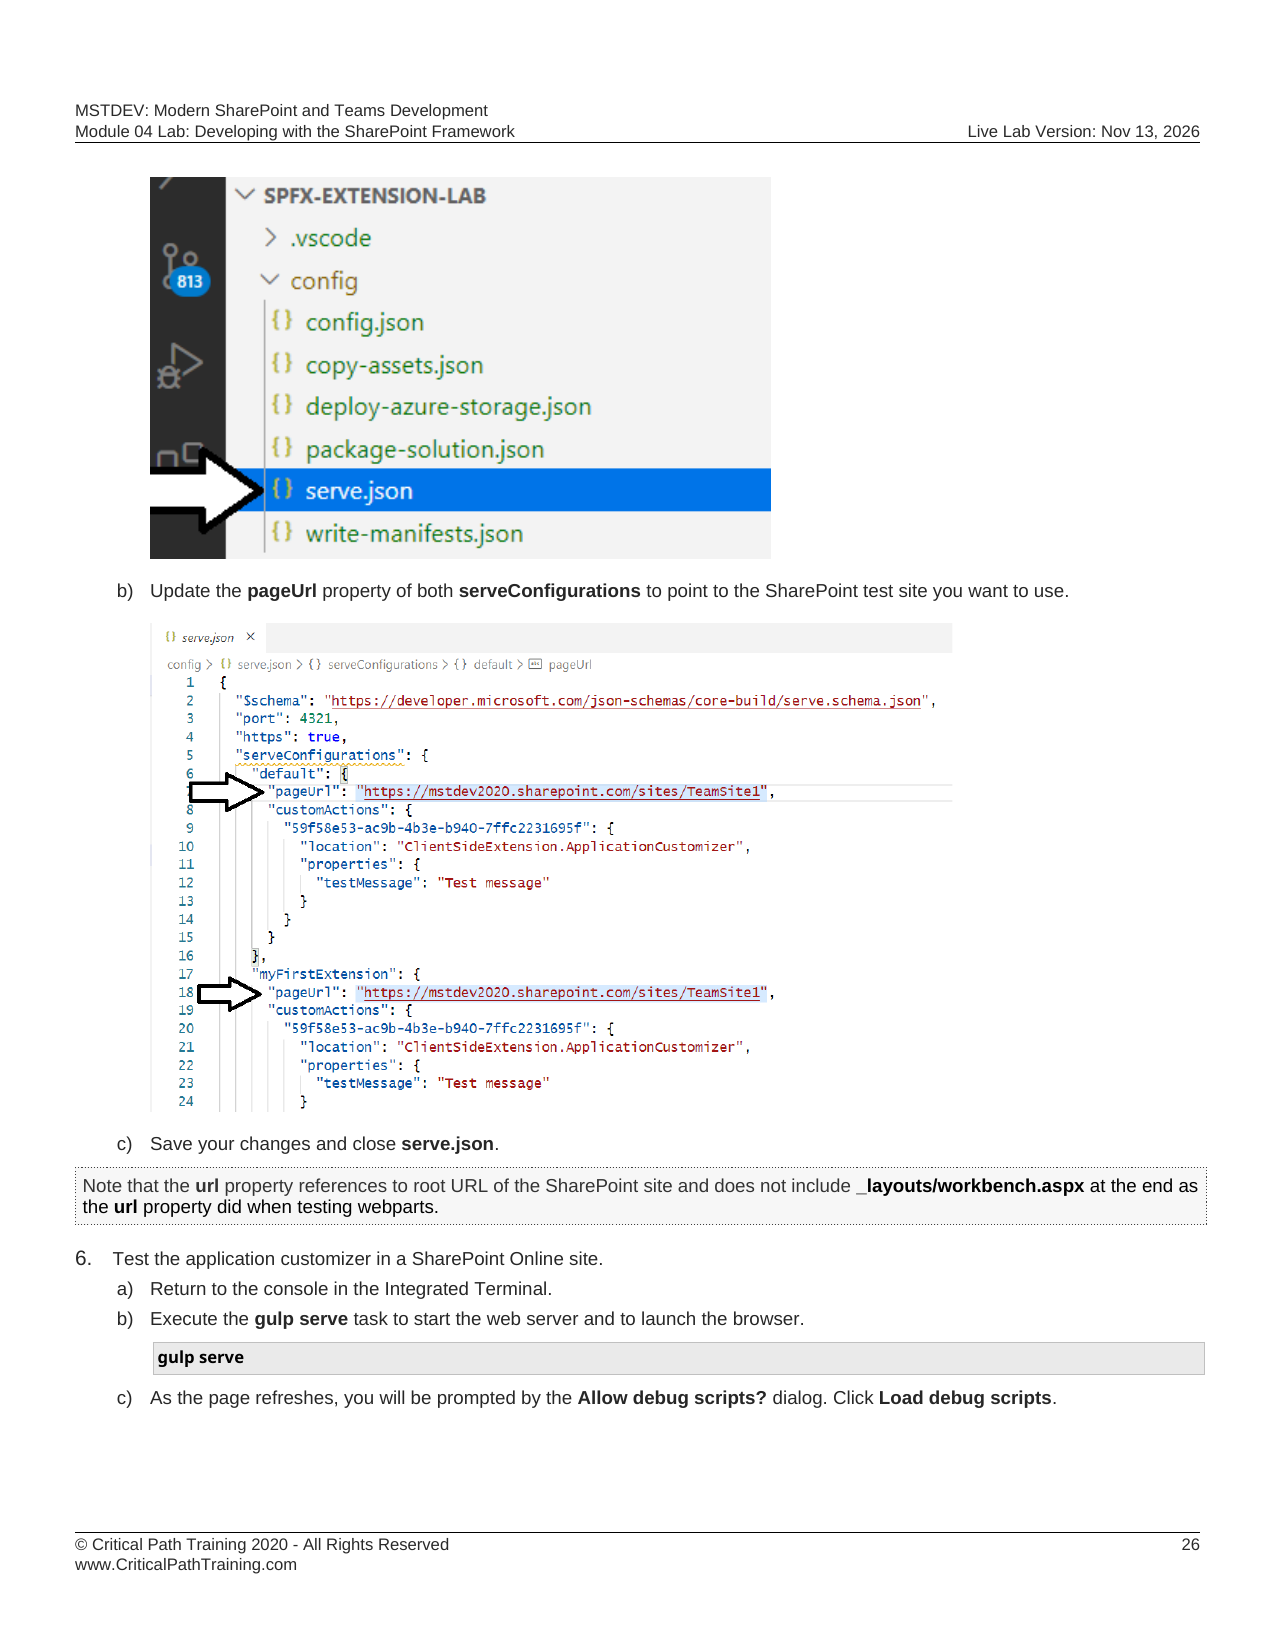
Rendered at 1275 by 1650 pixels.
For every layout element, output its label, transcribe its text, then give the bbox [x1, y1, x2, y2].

text Update the pageUrl property of both serveConfigurations to point to the SharePoint test site you want to use. [117, 580, 1200, 602]
picture [150, 177, 771, 559]
text Execute the gulp serve task to start the web server and to launch the browser. [117, 1308, 1200, 1329]
text Save your changes and close serve.json. [117, 1133, 1200, 1154]
text As the page refreshes, you will be prompted by the Allow debug scripts? dialog. Click Load debug scripts. [117, 1387, 1200, 1408]
text Test the application customizer in a SharePoint Online site. [75, 1246, 1200, 1269]
text Return to the console in the Integrated Terminal. [117, 1278, 1200, 1299]
picture [150, 623, 953, 1112]
text Note that the url property references to root URL of the SharePoint site and does not include _layouts/workbench.aspx at the end as the url property did when testing webparts. [75, 1167, 1207, 1225]
text gulp serve [154, 1343, 1204, 1374]
